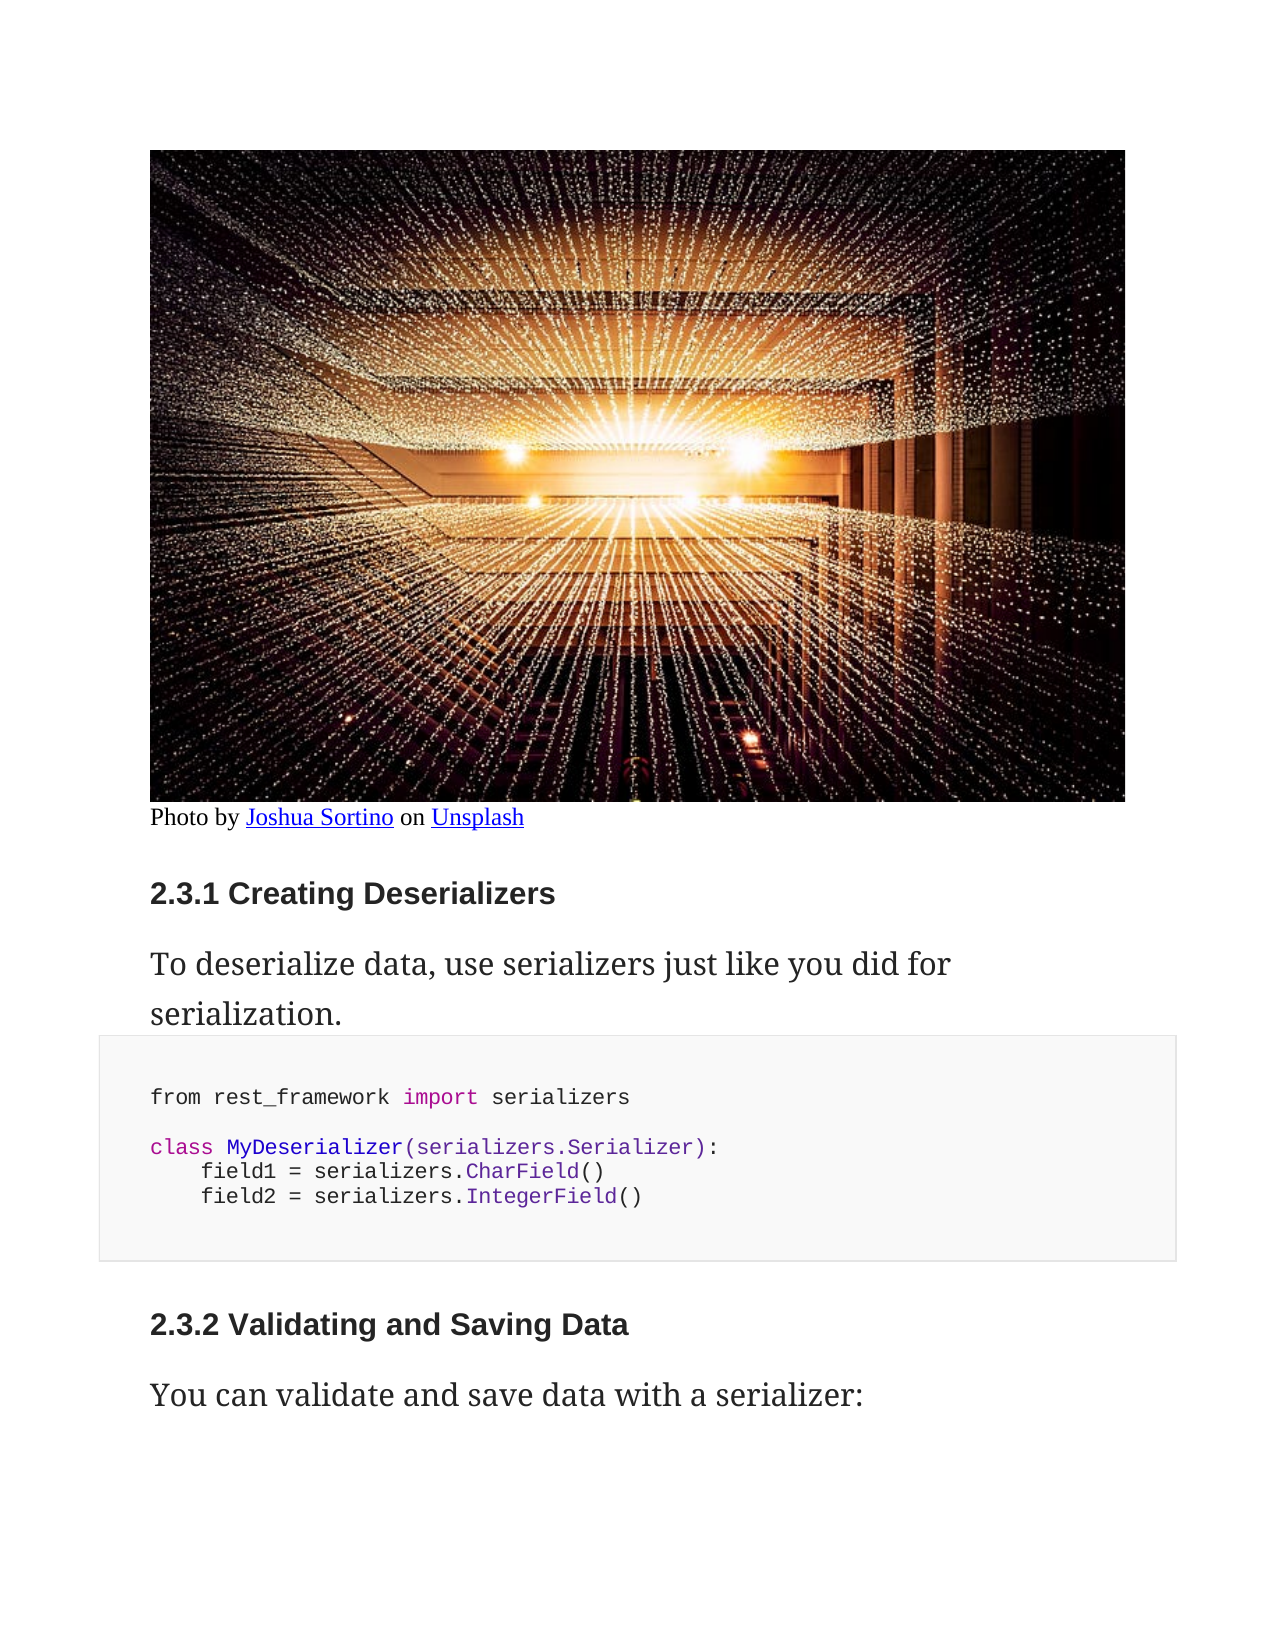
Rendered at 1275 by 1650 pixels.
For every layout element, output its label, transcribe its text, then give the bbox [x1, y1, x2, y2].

text Photo by Joshua Sortino on Unsplash [150, 802, 1125, 831]
text You can validate and save data with a serializer: [150, 1366, 1125, 1416]
text from rest_framework import serializers class MyDeserializer(serializers.Serializer): field1 = serializers.CharField() field2 = serializers.IntegerField() [100, 1036, 1175, 1260]
text To deserialize data, use serializers just like you did for serialization. [150, 935, 1125, 1035]
text 2.3.2 Validating and Saving Data [150, 1305, 1125, 1342]
text 2.3.1 Creating Deserializers [150, 874, 1125, 911]
picture [150, 150, 1125, 802]
